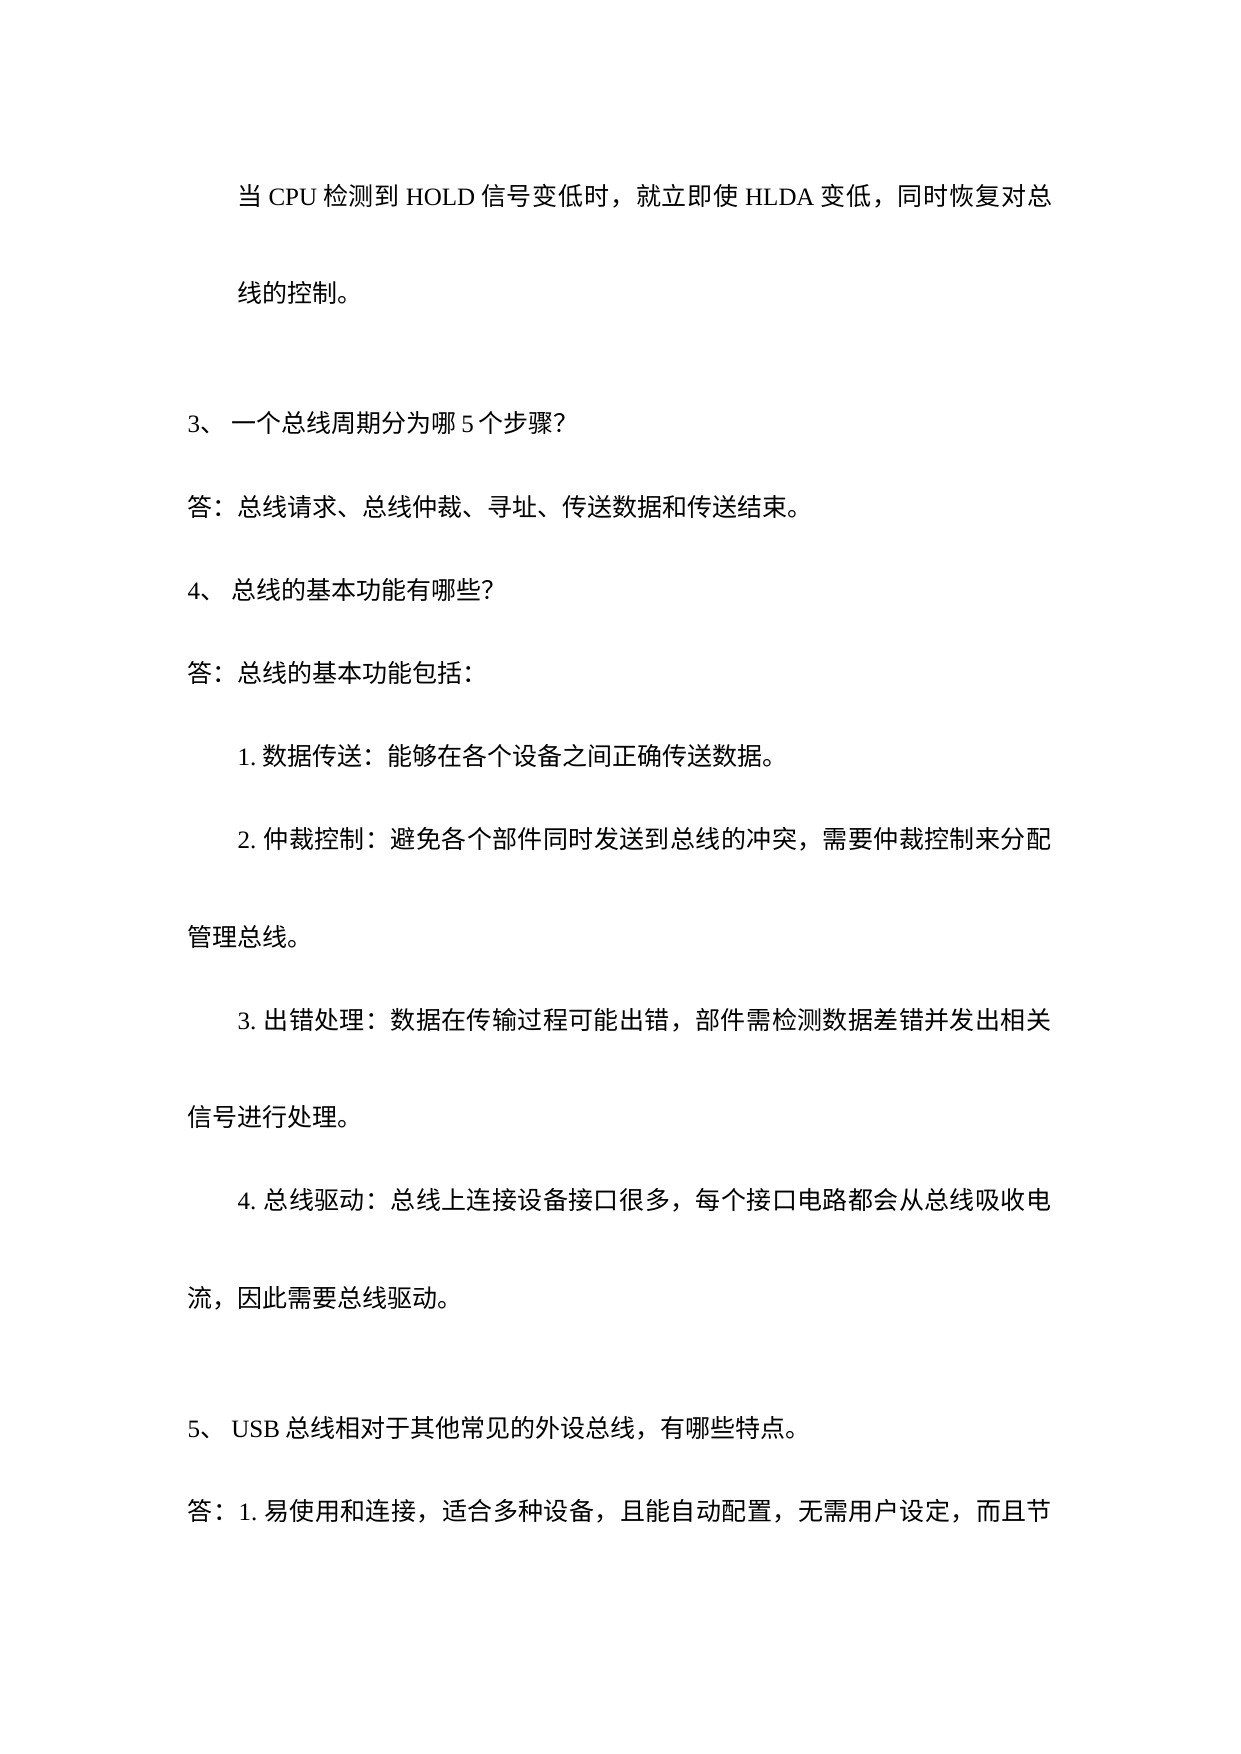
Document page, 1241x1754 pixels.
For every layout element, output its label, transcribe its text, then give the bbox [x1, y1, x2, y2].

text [187, 1477, 1053, 1542]
text 4. 总线驱动：总线上连接设备接口很多，每个接口电路都会从总线吸收电流，因此需要总线驱动。 [187, 1166, 1053, 1329]
text 1. 数据传送：能够在各个设备之间正确传送数据。 [187, 722, 1053, 787]
text 当CPU检测到HOLD信号变低时，就立即使HLDA变低，同时恢复对总线的控制。 [187, 162, 1053, 324]
text 答：总线的基本功能包括： [187, 639, 1053, 704]
text 答：总线请求、总线仲裁、寻址、传送数据和传送结束。 [187, 473, 1053, 538]
text 2. 仲裁控制：避免各个部件同时发送到总线的冲突，需要仲裁控制来分配管理总线。 [187, 805, 1053, 968]
list USB总线相对于其他常见的外设总线，有哪些特点。 [187, 1394, 1053, 1459]
list 一个总线周期分为哪5个步骤？ [187, 389, 1053, 454]
list 总线的基本功能有哪些？ [187, 556, 1053, 621]
text 3. 出错处理：数据在传输过程可能出错，部件需检测数据差错并发出相关信号进行处理。 [187, 986, 1053, 1148]
